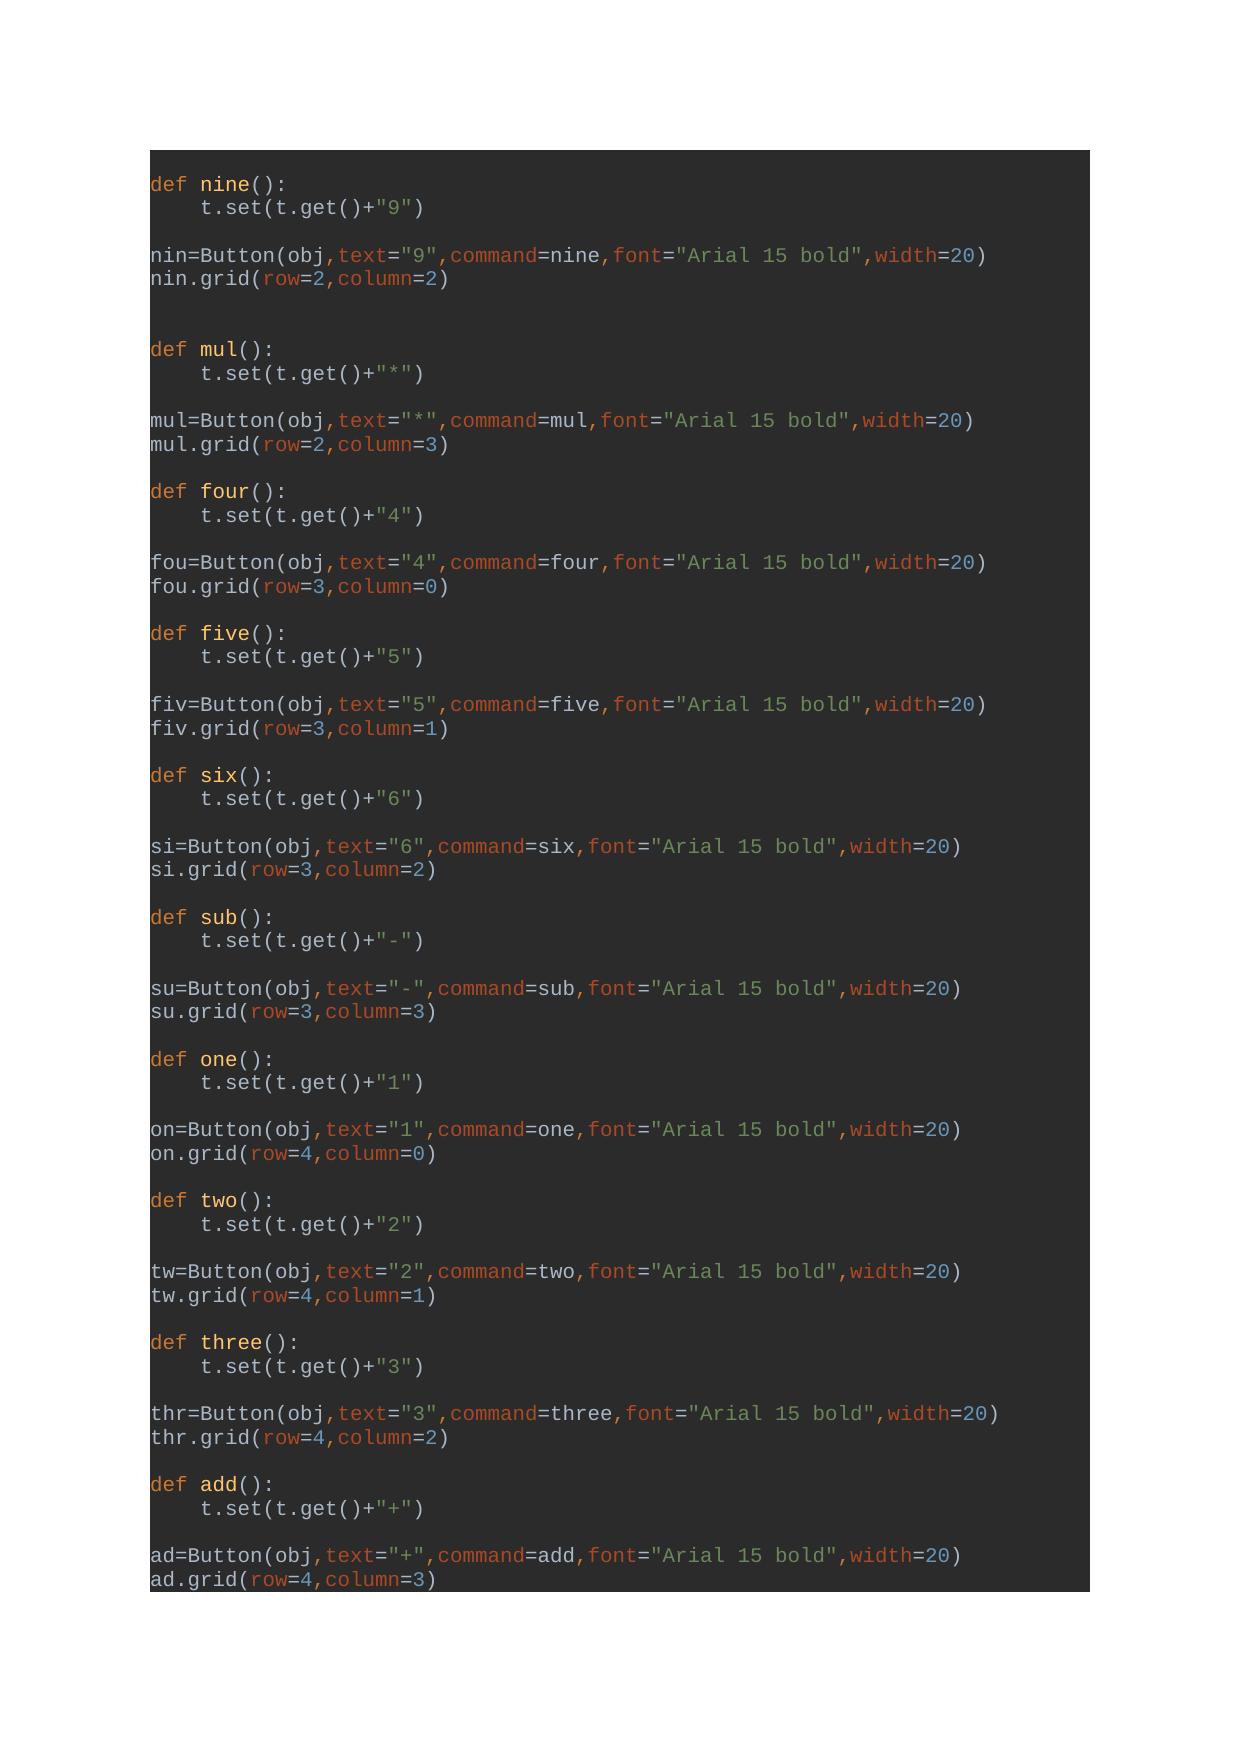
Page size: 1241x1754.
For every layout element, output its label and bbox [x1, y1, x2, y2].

text [150, 150, 1090, 1592]
